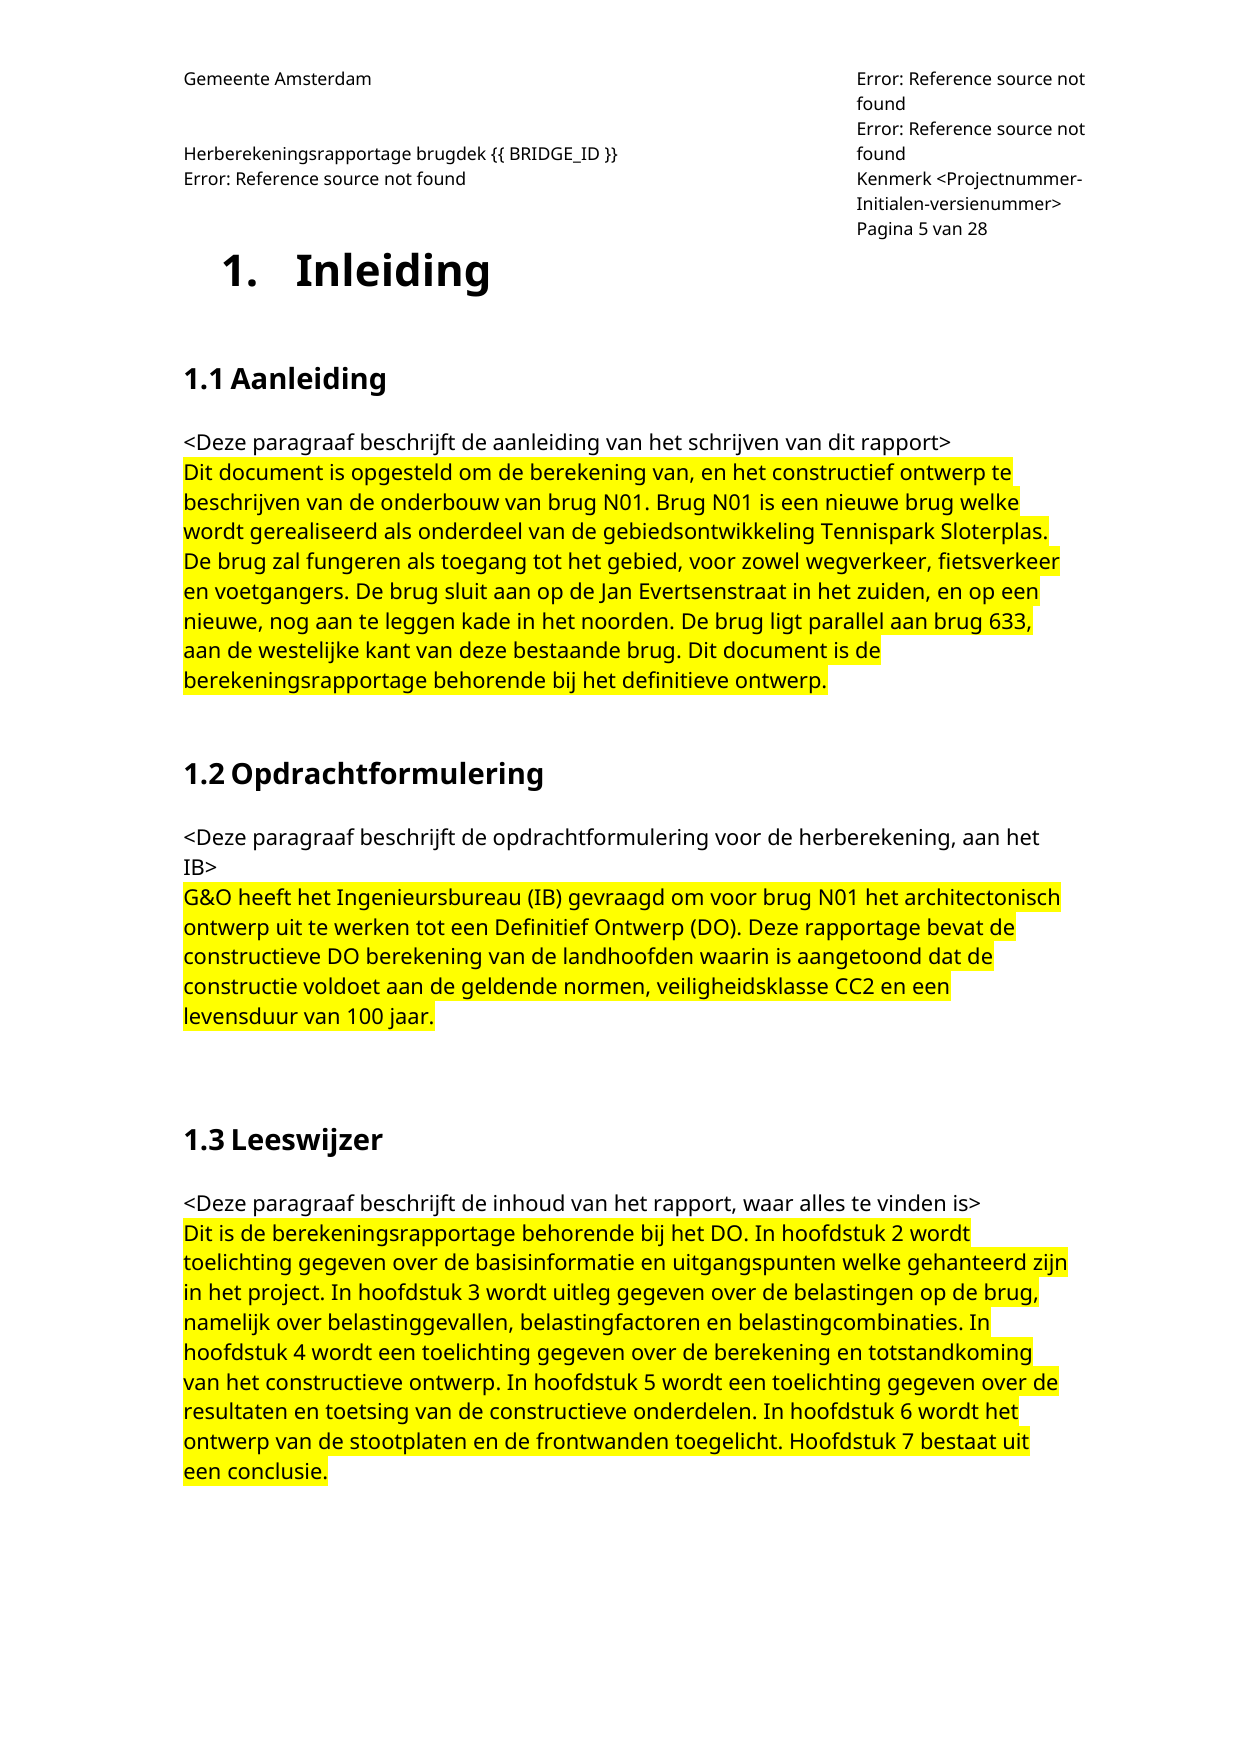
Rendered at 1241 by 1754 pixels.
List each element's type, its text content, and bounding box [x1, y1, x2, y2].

subtitle Aanleiding [183, 358, 1069, 398]
subtitle Leeswijzer [183, 1119, 1069, 1158]
subtitle Opdrachtformulering [183, 753, 1069, 793]
text G&O heeft het Ingenieursbureau (IB) gevraagd om voor brug N01 het architectonisch ontwerp uit te werken tot een Definitief Ontwerp (DO). Deze rapportage bevat de constructieve DO berekening van de landhoofden waarin is aangetoond dat de constructie voldoet aan de geldende normen, veiligheidsklasse CC2 en een levensduur van 100 jaar. [435, 882, 1069, 1031]
text Dit is de berekeningsrapportage behorende bij het DO. In hoofdstuk 2 wordt toelichting gegeven over de basisinformatie en uitgangspunten welke gehanteerd zijn in het project. In hoofdstuk 3 wordt uitleg gegeven over de belastingen op de brug, namelijk over belastinggevallen, belastingfactoren en belastingcombinaties. In hoofdstuk 4 wordt een toelichting gegeven over de berekening en totstandkoming van het constructieve ontwerp. In hoofdstuk 5 wordt een toelichting gegeven over de resultaten en toetsing van de constructieve onderdelen. In hoofdstuk 6 wordt het ontwerp van de stootplaten en de frontwanden toegelicht. Hoofdstuk 7 bestaat uit een conclusie. [183, 1217, 1069, 1486]
text Dit document is opgesteld om de berekening van, en het constructief ontwerp te beschrijven van de onderbouw van brug N01. Brug N01 is een nieuwe brug welke wordt gerealiseerd als onderdeel van de gebiedsontwikkeling Tennispark Sloterplas. De brug zal fungeren als toegang tot het gebied, voor zowel wegverkeer, fietsverkeer en voetgangers. De brug sluit aan op de Jan Evertsenstraat in het zuiden, en op een nieuwe, nog aan te leggen kade in het noorden. De brug ligt parallel aan brug 633, aan de westelijke kant van deze bestaande brug. Dit document is de berekeningsrapportage behorende bij het definitieve ontwerp. [828, 457, 1069, 695]
text <Deze paragraaf beschrijft de aanleiding van het schrijven van dit rapport> [183, 427, 1069, 457]
text <Deze paragraaf beschrijft de inhoud van het rapport, waar alles te vinden is> [183, 1188, 1069, 1217]
text <Deze paragraaf beschrijft de opdrachtformulering voor de herberekening, aan het IB> [183, 822, 1069, 882]
subtitle Inleiding [221, 29, 1069, 300]
